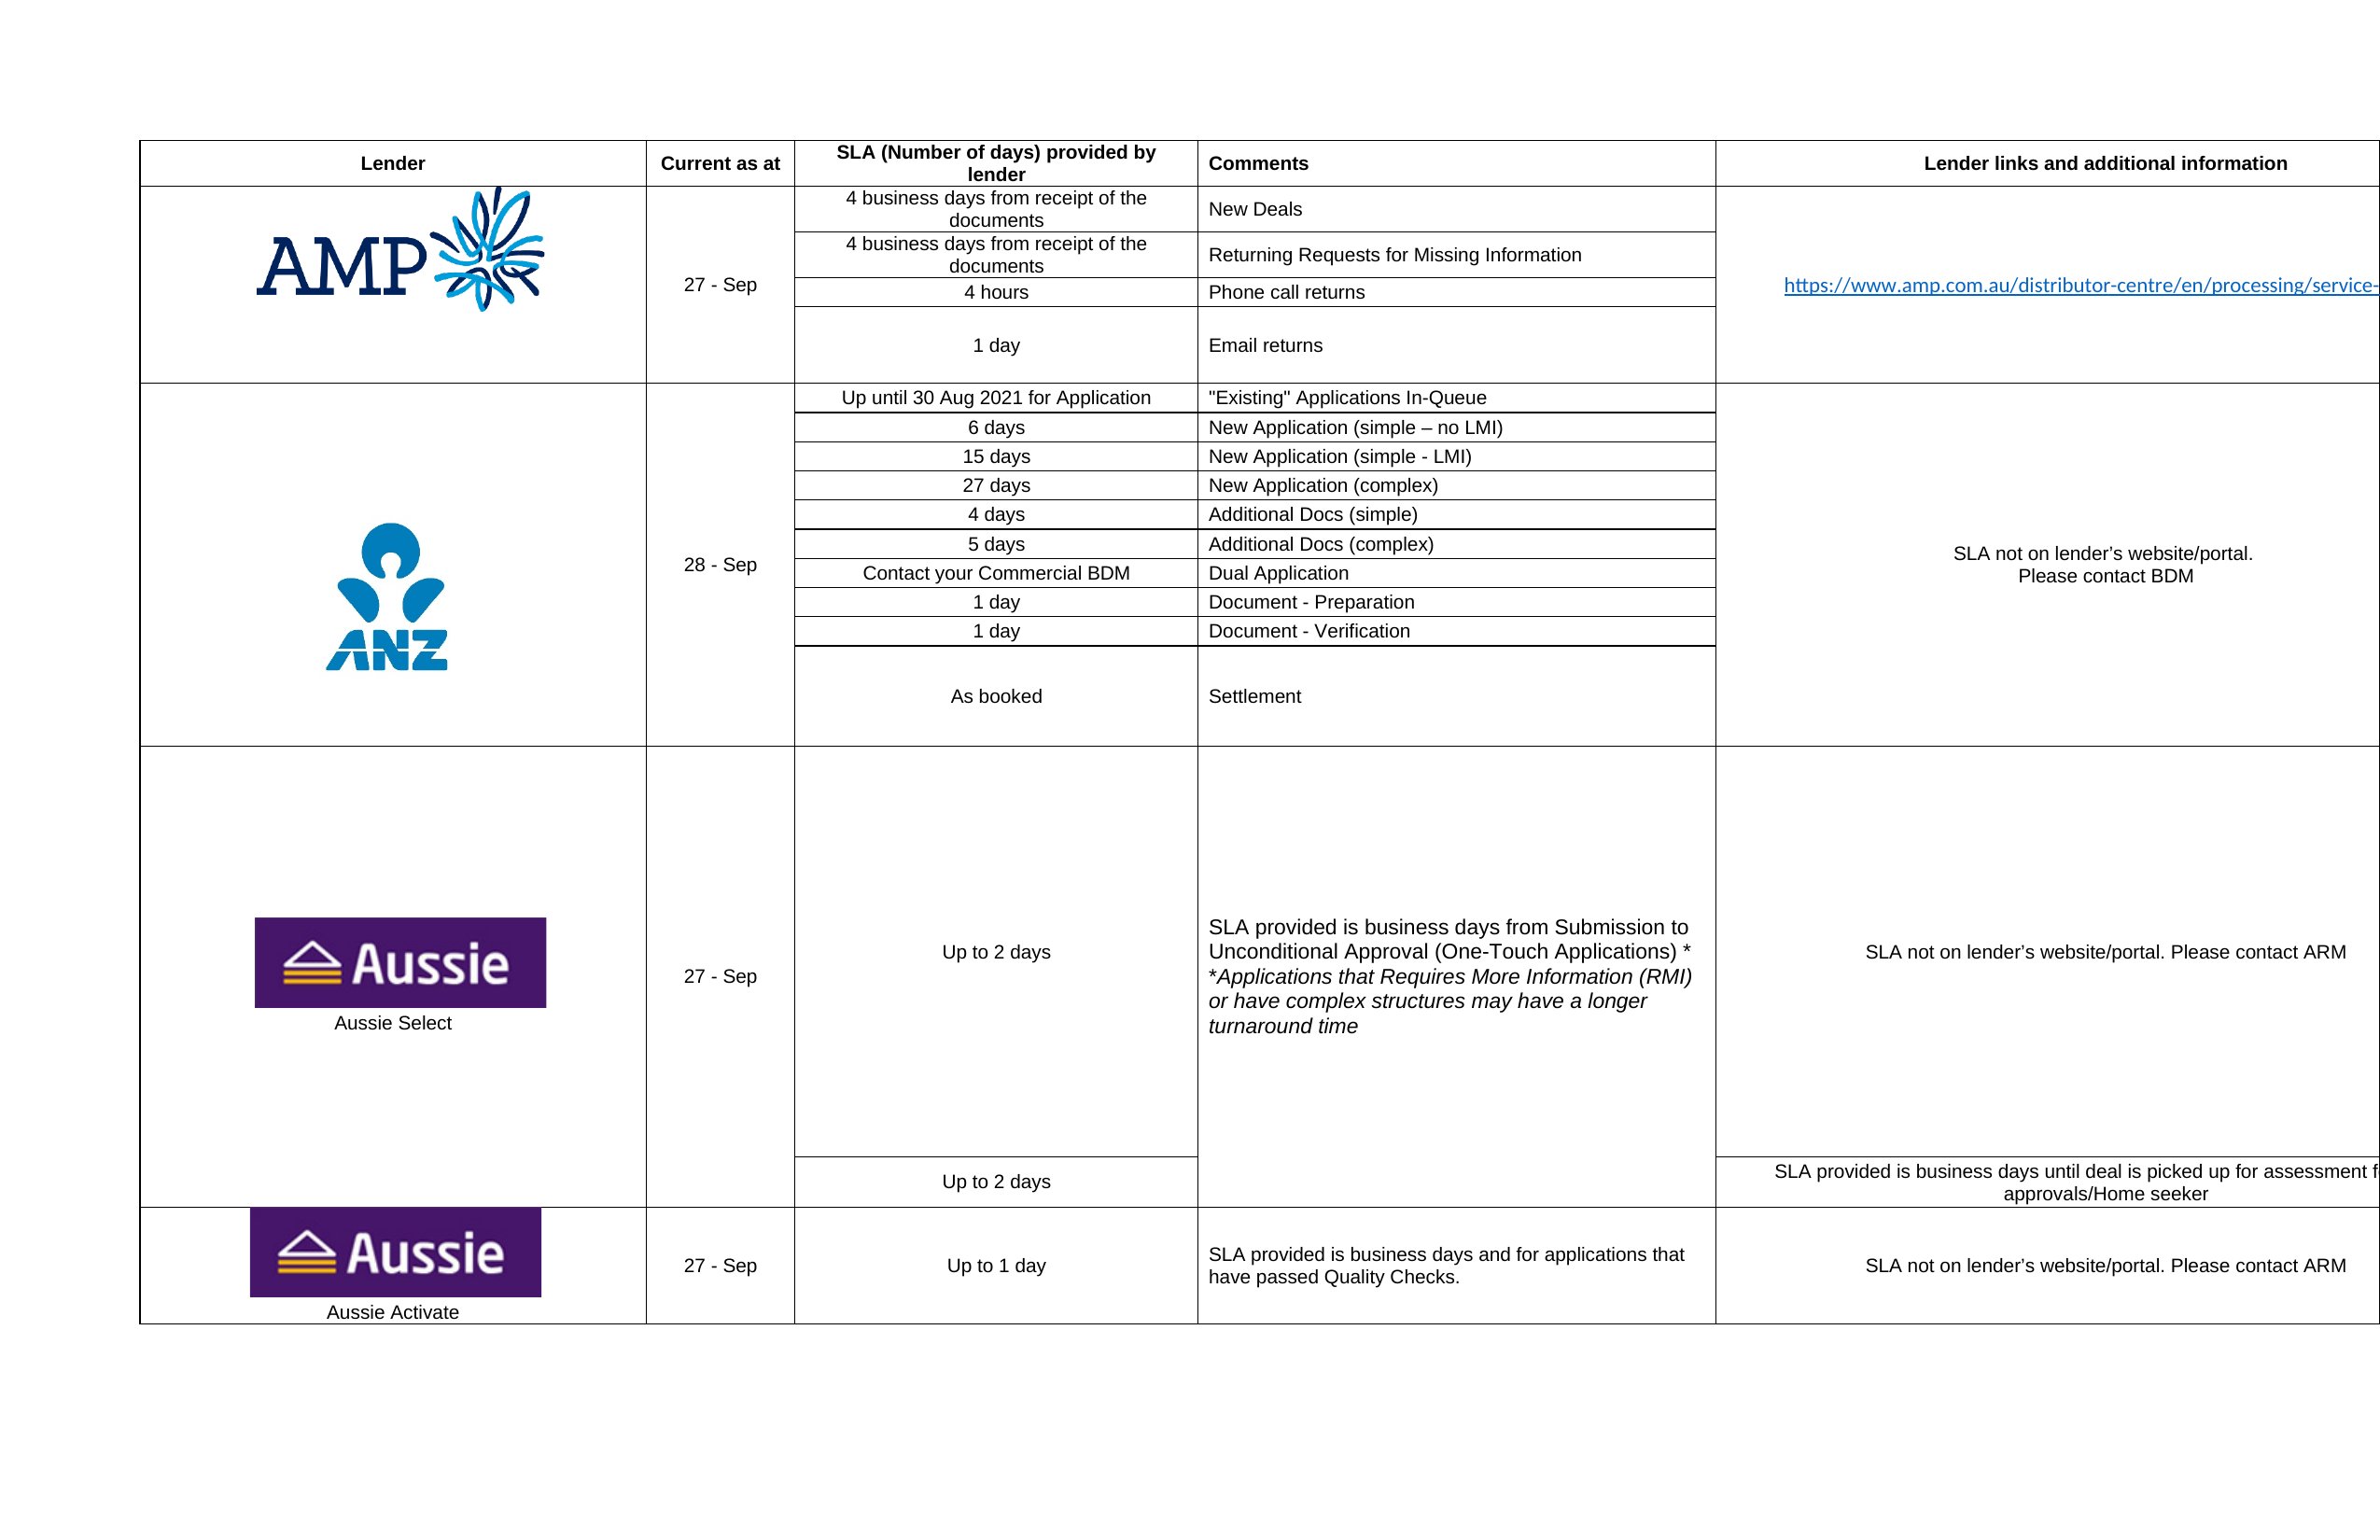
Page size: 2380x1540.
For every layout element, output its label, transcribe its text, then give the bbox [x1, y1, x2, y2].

table_cell SLA provided is business days and for applications that have passed Quality Checks. [1198, 1208, 1715, 1323]
table_cell 4 hours [795, 278, 1197, 306]
picture [257, 187, 545, 312]
table_cell 28 - Sep [647, 384, 794, 746]
table_cell Additional Docs (complex) [1198, 530, 1715, 558]
table_cell 15 days [795, 442, 1197, 470]
picture [255, 917, 547, 1008]
table_cell 4 days [795, 500, 1197, 528]
table_cell Returning Requests for Missing Information [1198, 232, 1715, 277]
table_cell [141, 187, 646, 383]
table_cell Settlement [1198, 647, 1715, 746]
table_cell 1 day [795, 588, 1197, 616]
table_cell 5 days [795, 530, 1197, 558]
picture [248, 515, 538, 679]
table_cell 27 days [795, 471, 1197, 499]
table_cell 1 day [795, 617, 1197, 645]
table_cell 4 business days from receipt of the documents [795, 232, 1197, 277]
table_header Lender links and additional information [1716, 141, 2379, 186]
table_cell Up to 1 day [795, 1208, 1197, 1323]
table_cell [1716, 1208, 2379, 1323]
table_cell Up until 30 Aug 2021 for Application [795, 384, 1197, 412]
table_cell Document - Verification [1198, 617, 1715, 645]
table_cell 27 - Sep [647, 187, 794, 383]
table_header Comments [1198, 141, 1715, 186]
table_cell https://www.amp.com.au/distributor-centre/en/processing/service-times [1716, 187, 2379, 383]
table_cell "Existing" Applications In-Queue [1198, 384, 1715, 412]
table_cell [141, 384, 646, 746]
table_cell Phone call returns [1198, 278, 1715, 306]
table_cell 1 day [795, 307, 1197, 383]
table_cell Document - Preparation [1198, 588, 1715, 616]
table_cell New Application (simple - LMI) [1198, 442, 1715, 470]
table_cell 4 business days from receipt of the documents [795, 187, 1197, 231]
table_cell Additional Docs (simple) [1198, 500, 1715, 528]
table_cell Aussie Activate [141, 1208, 646, 1323]
table_cell Up to 2 days [795, 1157, 1197, 1206]
table_cell New Deals [1198, 187, 1715, 231]
table_header Lender [141, 141, 646, 186]
table_cell 6 days [795, 413, 1197, 441]
table_cell SLA not on lender’s website/portal. Please contact ARM [1716, 747, 2379, 1156]
table_cell 27 - Sep [647, 1208, 794, 1323]
table_cell SLA provided is business days until deal is picked up for assessment for Pre-approvals/Home seeker [1716, 1157, 2379, 1206]
table_cell New Application (simple – no LMI) [1198, 413, 1715, 441]
table_header Current as at [647, 141, 794, 186]
table_cell SLA provided is business days from Submission to Unconditional Approval (One-Touch Applications) * *Applications that Requires More Information (RMI) or have complex structures may have a longer turnaround time [1198, 747, 1715, 1206]
table_cell As booked [795, 647, 1197, 746]
table_cell Aussie Select [141, 747, 646, 1206]
table_cell 27 - Sep [647, 747, 794, 1206]
table_cell New Application (complex) [1198, 471, 1715, 499]
table_cell Contact your Commercial BDM [795, 559, 1197, 587]
table_header SLA (Number of days) provided by lender [795, 141, 1197, 186]
table_cell Up to 2 days [795, 747, 1197, 1156]
table_cell SLA not on lender’s website/portal. Please contact BDM [1716, 384, 2379, 746]
table_cell Dual Application [1198, 559, 1715, 587]
table_cell Email returns [1198, 307, 1715, 383]
picture [249, 1207, 542, 1297]
